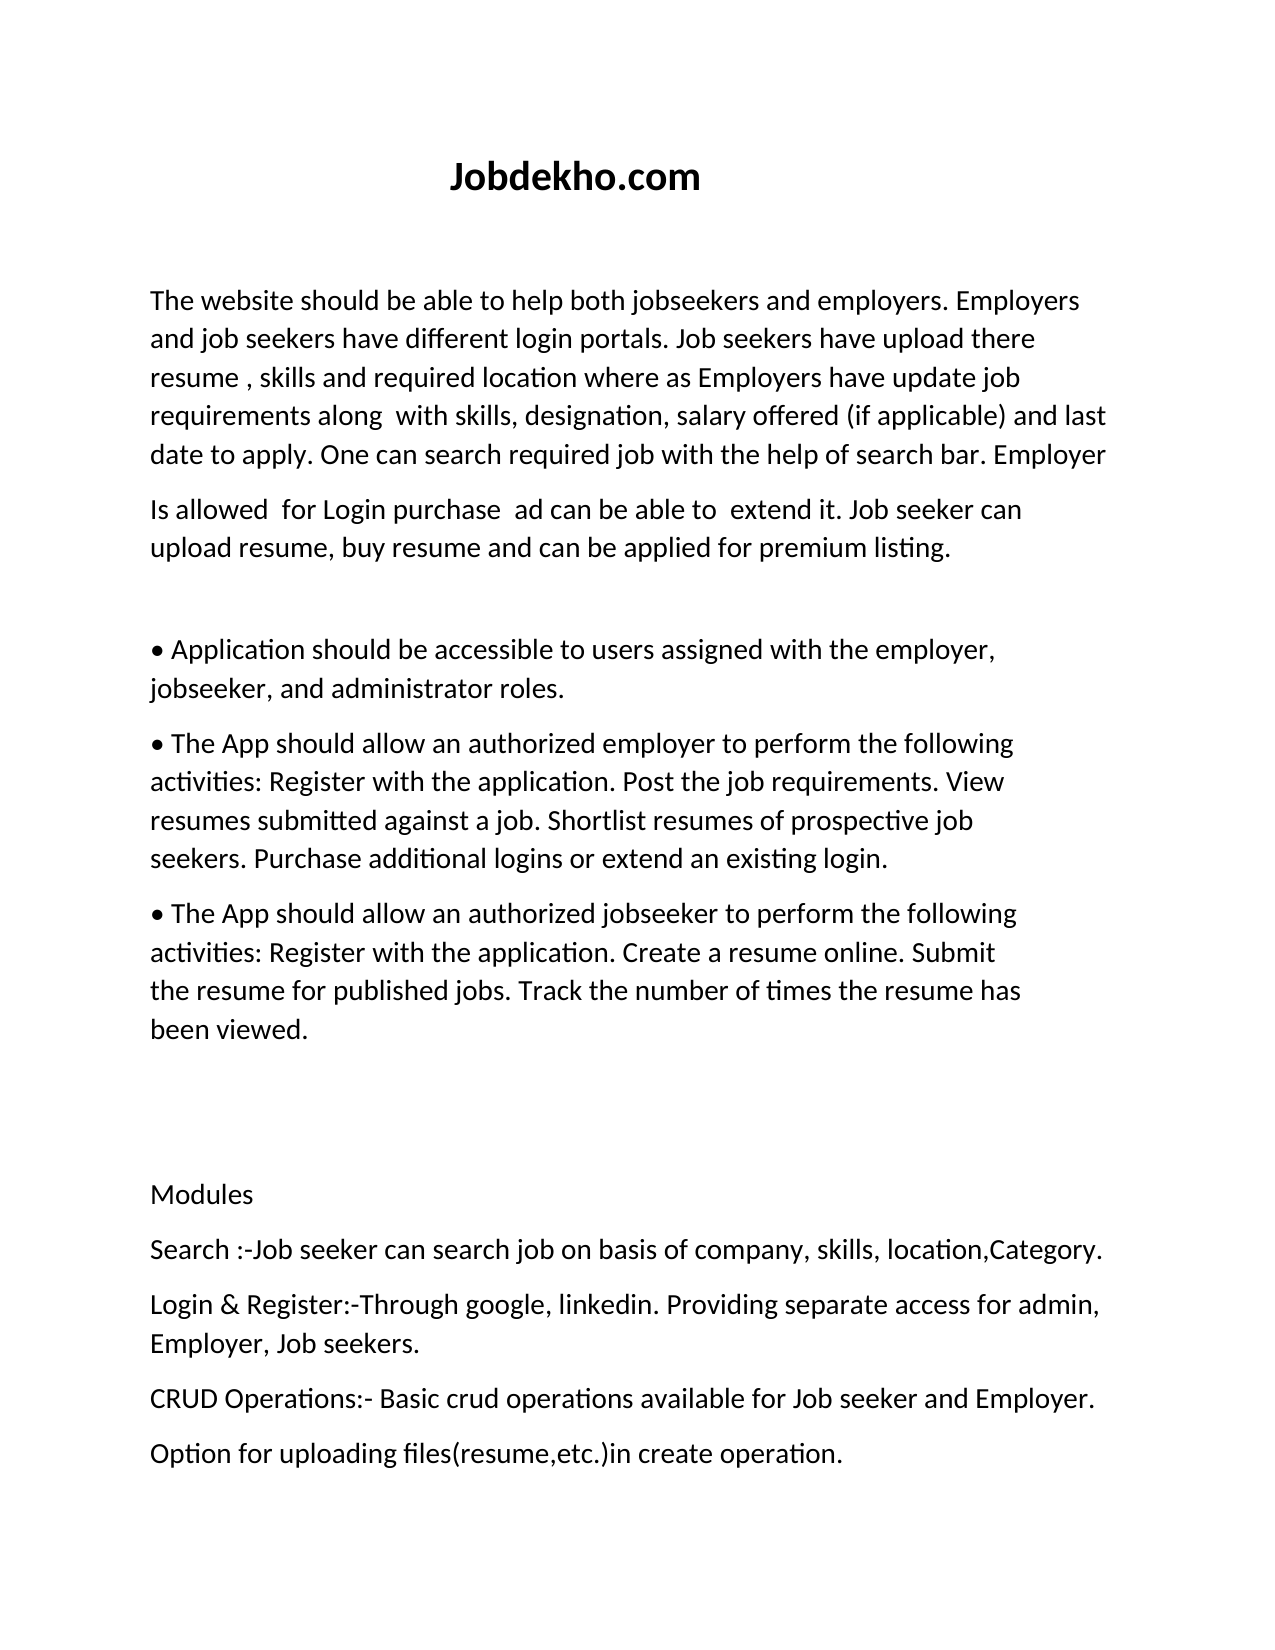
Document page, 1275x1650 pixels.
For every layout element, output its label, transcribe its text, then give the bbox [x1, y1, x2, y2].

text CRUD Operations:- Basic crud operations available for Job seeker and Employer. [150, 1380, 1125, 1415]
text Search :-Job seeker can search job on basis of company, skills, location,Category. [150, 1231, 1125, 1267]
text • The App should allow an authorized employer to perform the following activities: Register with the application. Post the job requirements. View resumes submitted against a job. Shortlist resumes of prospective job seekers. Purchase additional logins or extend an existing login. [150, 725, 1032, 876]
text Modules [150, 1176, 1125, 1212]
text Option for uploading files(resume,etc.)in create operation. [150, 1435, 1125, 1471]
text The website should be able to help both jobseekers and employers. Employers and job seekers have different login portals. Job seekers have upload there resume , skills and required location where as Employers have update job requirements along with skills, designation, salary offered (if applicable) and last date to apply. One can search required job with the help of search bar. Employer [150, 282, 1125, 472]
text Login & Register:-Through google, linkedin. Providing separate access for admin, Employer, Job seekers. [150, 1286, 1125, 1360]
text Is allowed for Login purchase ad can be able to extend it. Job seeker can upload resume, buy resume and can be applied for premium listing. [150, 491, 1032, 565]
text • The App should allow an authorized jobseeker to perform the following activities: Register with the application. Create a resume online. Submit the resume for published jobs. Track the number of times the resume has been viewed. [150, 895, 1032, 1046]
text • Application should be accessible to users assigned with the employer, jobseeker, and administrator roles. [150, 631, 1089, 706]
text Jobdekho.com [150, 150, 1125, 201]
